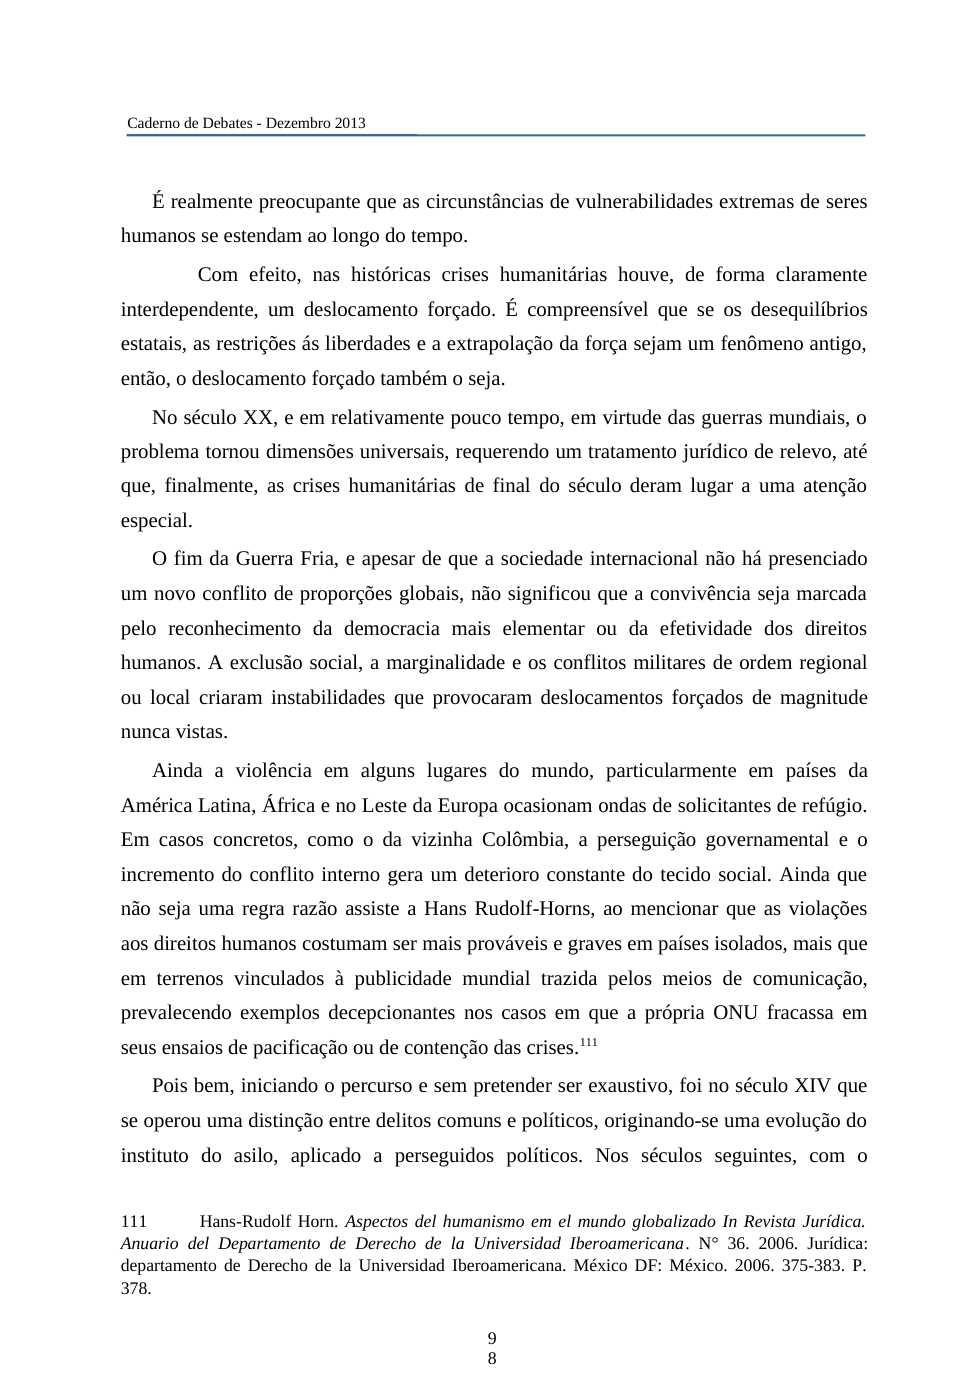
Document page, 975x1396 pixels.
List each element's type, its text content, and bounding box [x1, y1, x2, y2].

text Ainda a violência em alguns lugares do mundo, particularmente em países da América Latina, África e no Leste da Europa ocasionam ondas de solicitantes de refúgio. Em casos concretos, como o da vizinha Colômbia, a perseguição governamental e o incremento do conflito interno gera um deterioro constante do tecido social. Ainda que não seja uma regra razão assiste a Hans Rudolf-Horns, ao mencionar que as violações aos direitos humanos costumam ser mais prováveis e graves em países isolados, mais que em terrenos vinculados à publicidade mundial trazida pelos meios de comunicação, prevalecendo exemplos decepcionantes nos casos em que a própria ONU fracassa em seus ensaios de pacificação ou de contenção das crises. [121, 758, 869, 1059]
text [121, 1073, 869, 1167]
text O fim da Guerra Fria, e apesar de que a sociedade internacional não há presenciado um novo conflito de proporções globais, não significou que a convivência seja marcada pelo reconhecimento da democracia mais elementar ou da efetividade dos direitos humanos. A exclusão social, a marginalidade e os conflitos militares de ordem regional ou local criaram instabilidades que provocaram deslocamentos forçados de magnitude nunca vistas. [121, 546, 869, 743]
text Com efeito, nas históricas crises humanitárias houve, de forma claramente interdependente, um deslocamento forçado. É compreensível que se os desequilíbrios estatais, as restrições ás liberdades e a extrapolação da força sejam um fenômeno antigo, então, o deslocamento forçado também o seja. [121, 262, 869, 390]
text É realmente preocupante que as circunstâncias de vulnerabilidades extremas de seres humanos se estendam ao longo do tempo. [121, 189, 869, 247]
text No século XX, e em relativamente pouco tempo, em virtude das guerras mundiais, o problema tornou dimensões universais, requerendo um tratamento jurídico de relevo, até que, finalmente, as crises humanitárias de final do século deram lugar a uma atenção especial. [121, 404, 869, 532]
